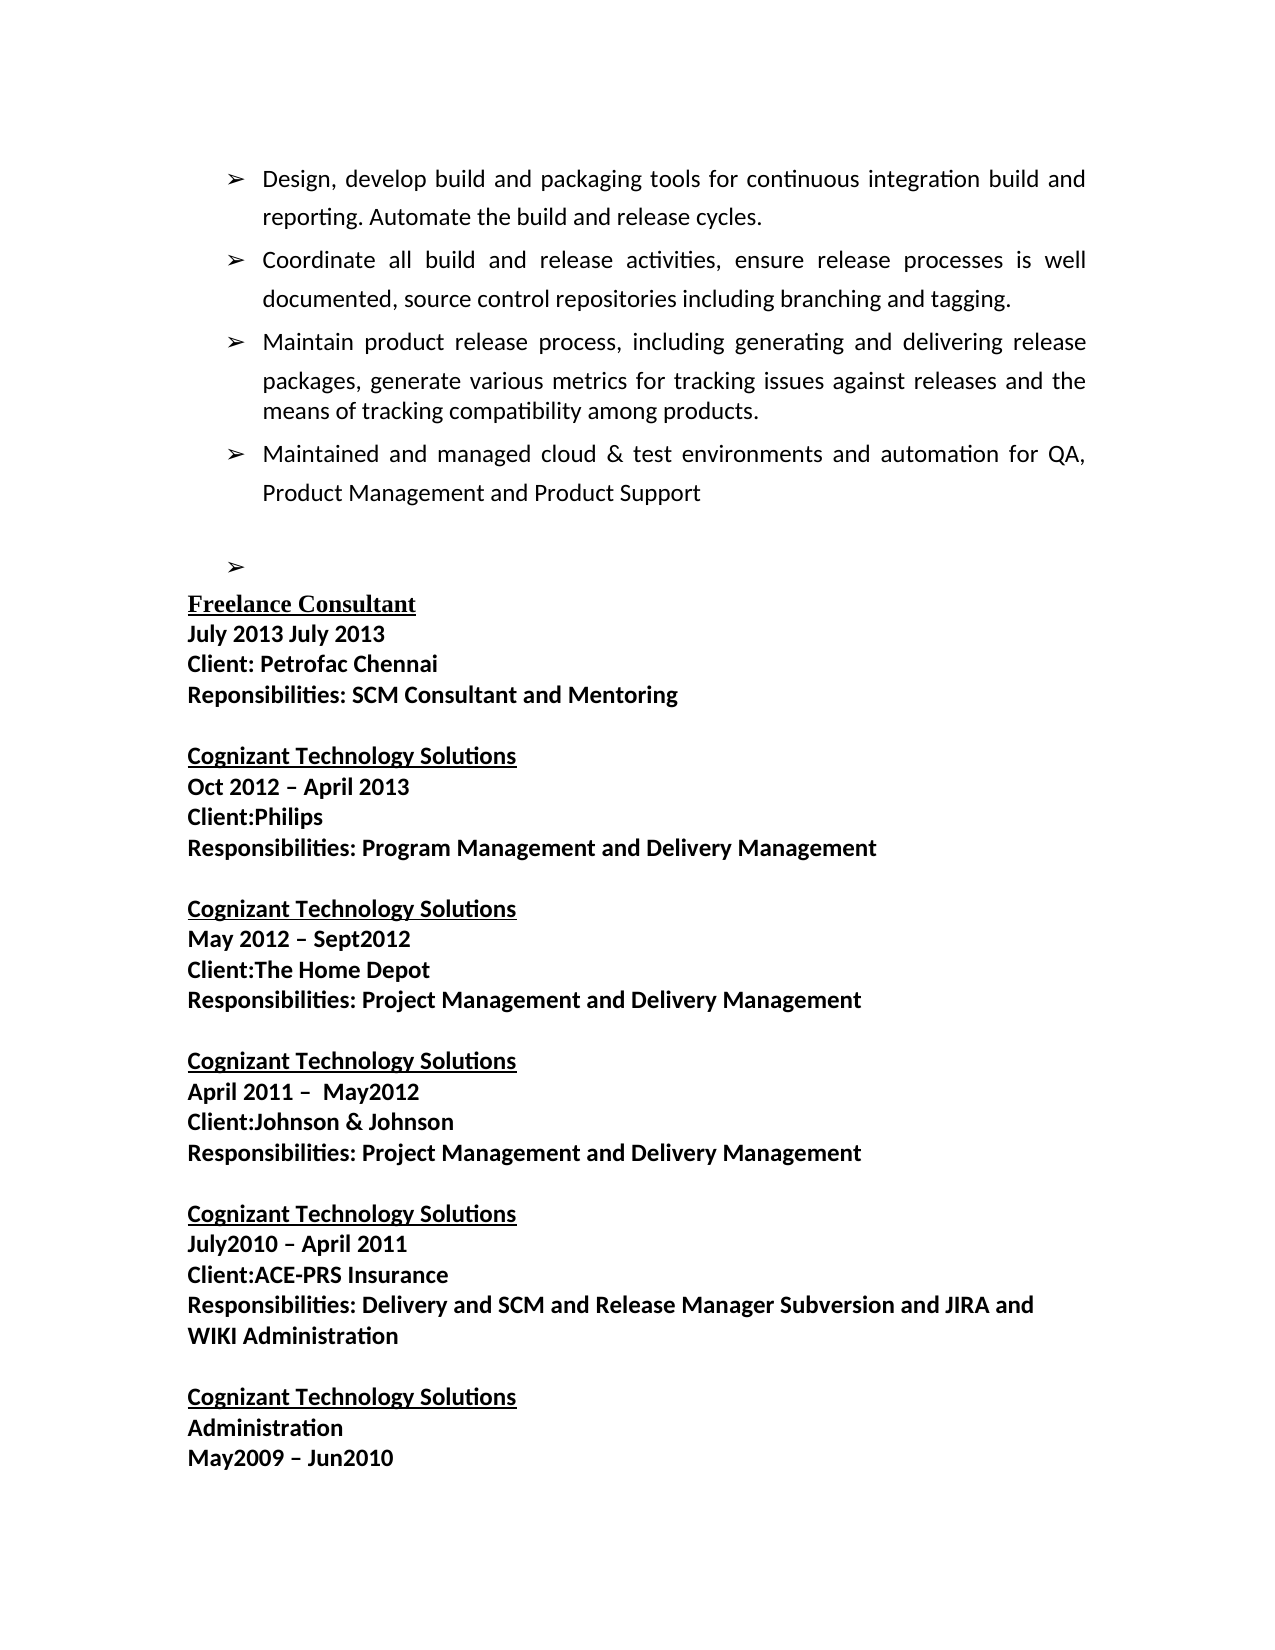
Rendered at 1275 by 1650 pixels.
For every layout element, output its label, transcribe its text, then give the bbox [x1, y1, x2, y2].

text July2010 – April 2011 [187, 1228, 1087, 1259]
text Responsibilities: Program Management and Delivery Management [187, 832, 1087, 862]
text Cognizant Technology Solutions [187, 1045, 1087, 1076]
list Coordinate all build and release activities, ensure release processes is well documented, source control repositories including branching and tagging. [225, 232, 1087, 313]
text Administration [187, 1412, 1087, 1442]
text May 2012 – Sept2012 [187, 923, 1087, 954]
list Maintained and managed cloud & test environments and automation for QA, Product Management and Product Support [225, 426, 1087, 508]
list Maintain product release process, including generating and delivering release packages, generate various metrics for tracking issues against releases and the means of tracking compatibility among products. [225, 313, 1087, 426]
text Responsibilities: Delivery and SCM and Release Manager Subversion and JIRA and WIKI Administration [187, 1289, 1087, 1351]
text May2009 – Jun2010 [187, 1442, 1087, 1473]
text Cognizant Technology Solutions [187, 740, 1087, 771]
text Client:Philips [187, 801, 1087, 832]
text Oct 2012 – April 2013 [187, 771, 1087, 801]
text Responsibilities: Project Management and Delivery Management [187, 984, 1087, 1015]
text Cognizant Technology Solutions [187, 1381, 1087, 1412]
text April 2011 – May2012 [187, 1076, 1087, 1106]
list Design, develop build and packaging tools for continuous integration build and reporting. Automate the build and release cycles. [225, 150, 1087, 232]
text Client:The Home Depot [187, 954, 1087, 984]
text Cognizant Technology Solutions [187, 1198, 1087, 1228]
text Responsibilities: Project Management and Delivery Management [187, 1137, 1087, 1167]
text Client:Johnson & Johnson [187, 1106, 1087, 1137]
text Client: Petrofac Chennai [187, 649, 1087, 679]
text Reponsibilities: SCM Consultant and Mentoring [187, 679, 1087, 710]
text Client:ACE-PRS Insurance [187, 1259, 1087, 1289]
text Cognizant Technology Solutions [187, 893, 1087, 923]
text Freelance Consultant [187, 589, 1087, 618]
text July 2013 July 2013 [187, 618, 1087, 649]
